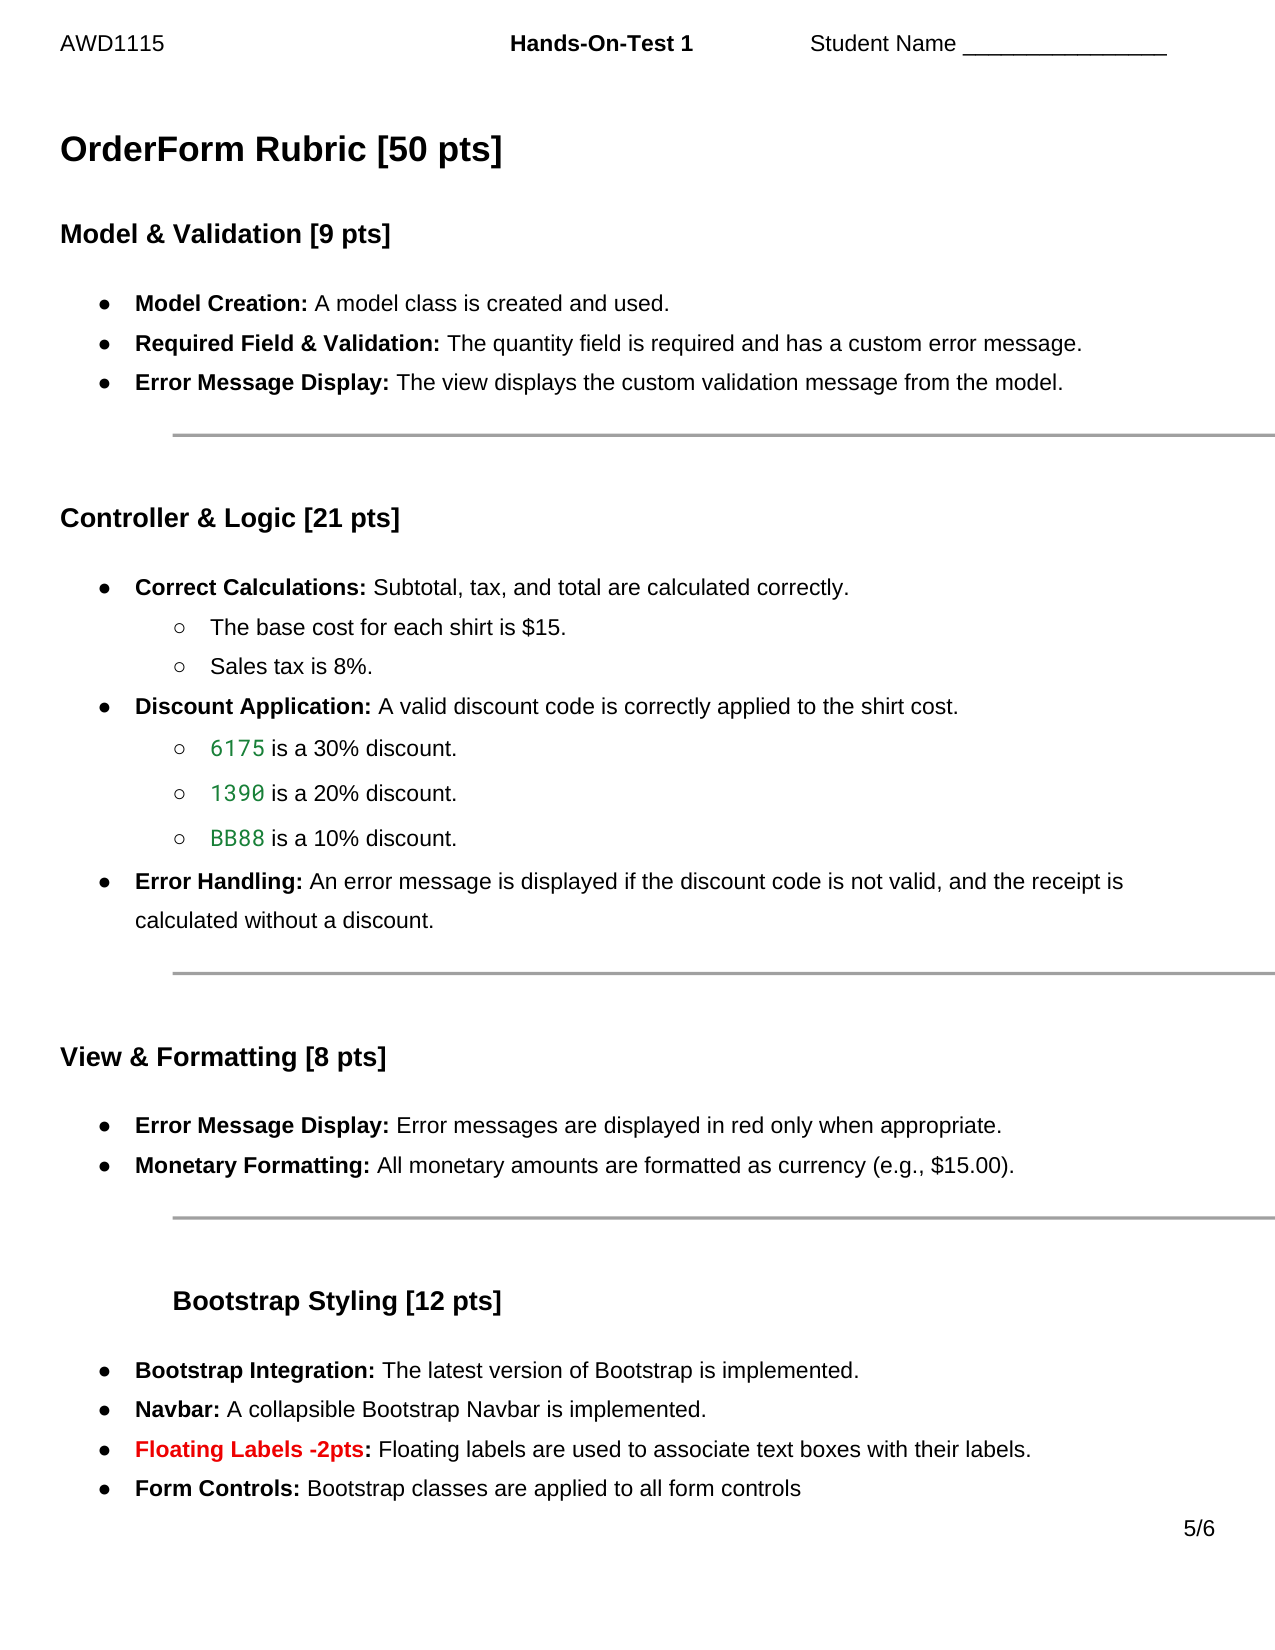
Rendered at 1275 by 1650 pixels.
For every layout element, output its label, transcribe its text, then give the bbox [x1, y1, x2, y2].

list Bootstrap Integration: The latest version of Bootstrap is implemented. [97, 1357, 1215, 1383]
list Monetary Formatting: All monetary amounts are formatted as currency (e.g., $15.00). [97, 1152, 1215, 1178]
list Navbar: A collapsible Bootstrap Navbar is implemented. [97, 1396, 1215, 1423]
list BB88 is a 10% discount. [172, 823, 1215, 853]
list Sales tax is 8%. [172, 653, 1215, 679]
list Error Message Display: The view displays the custom validation message from the model. [97, 369, 1215, 396]
list 6175 is a 30% discount. [172, 732, 1215, 762]
list Required Field & Validation: The quantity field is required and has a custom error message. [97, 330, 1215, 356]
list Form Controls: Bootstrap classes are applied to all form controls [97, 1475, 1215, 1502]
subtitle Controller & Logic [21 pts] [60, 502, 1215, 533]
list Error Message Display: Error messages are displayed in red only when appropriate. [97, 1112, 1215, 1139]
list Correct Calculations: Subtotal, tax, and total are calculated correctly. [97, 574, 1215, 601]
list 1390 is a 20% discount. [172, 777, 1215, 808]
subtitle Model & Validation [9 pts] [60, 218, 1215, 249]
list Floating Labels -2pts: Floating labels are used to associate text boxes with their labels. [97, 1436, 1215, 1462]
list Model Creation: A model class is created and used. [97, 290, 1215, 317]
list The base cost for each shirt is $15. [172, 614, 1215, 640]
subtitle Bootstrap Styling [12 pts] [172, 1285, 1215, 1316]
list Discount Application: A valid discount code is correctly applied to the shirt cost. [97, 693, 1215, 719]
list Error Handling: An error message is displayed if the discount code is not valid, and the receipt is calculated without a discount. [97, 868, 1215, 934]
subtitle View & Formatting [8 pts] [60, 1041, 1215, 1072]
subtitle OrderForm Rubric [50 pts] [60, 128, 1215, 169]
